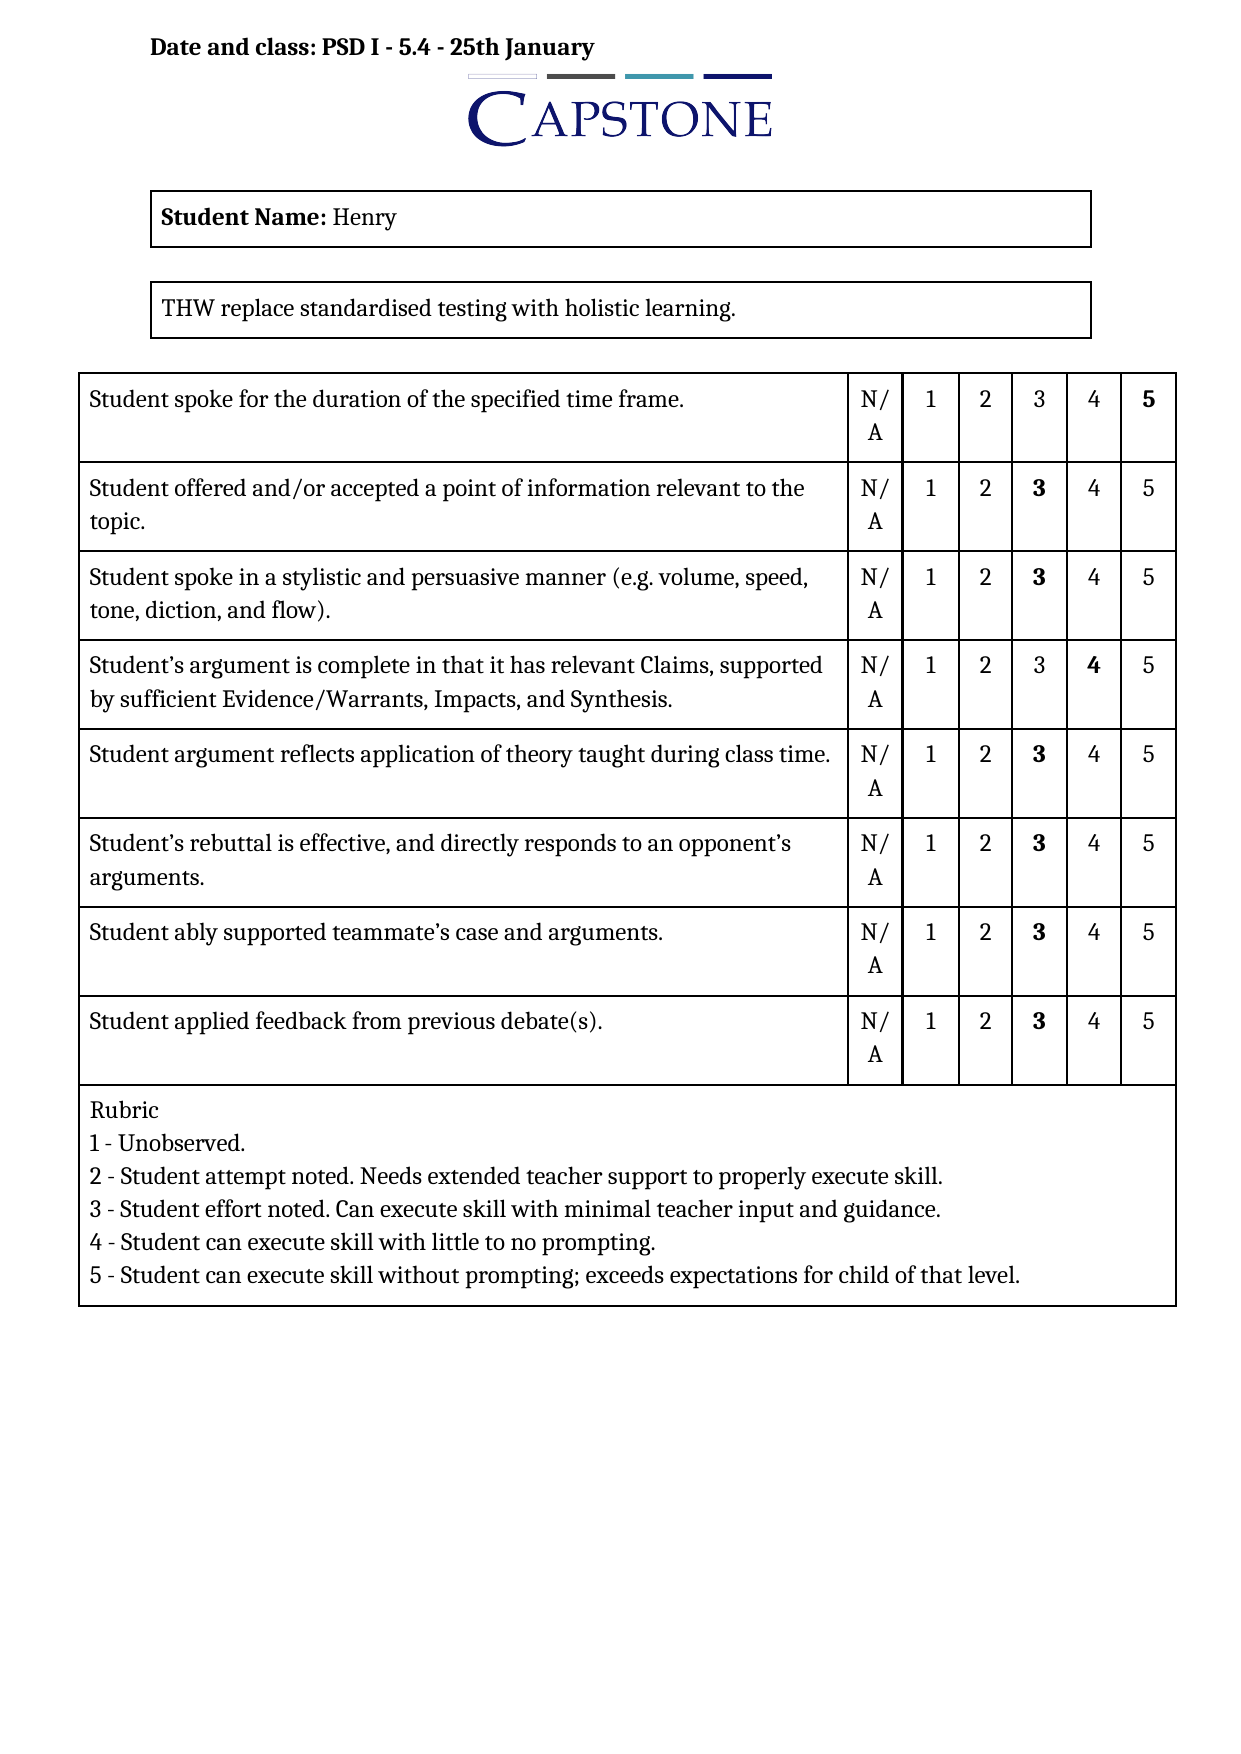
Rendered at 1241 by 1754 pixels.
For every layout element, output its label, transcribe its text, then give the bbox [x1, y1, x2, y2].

table_cell 4 [1068, 908, 1120, 995]
table_cell Student’s argument is complete in that it has relevant Claims, supported by sufficient Evidence/Warrants, Impacts, and Synthesis. [80, 641, 847, 728]
table_cell Student offered and/or accepted a point of information relevant to the topic. [80, 463, 847, 550]
table_cell 5 [1122, 641, 1175, 728]
table_cell Student ably supported teammate’s case and arguments. [80, 908, 847, 995]
table_cell N/A [849, 730, 901, 817]
table_cell N/A [849, 908, 901, 995]
table_cell 3 [1013, 997, 1066, 1084]
table_cell 2 [960, 463, 1011, 550]
table_cell 2 [960, 819, 1011, 906]
table_header THW replace standardised testing with holistic learning. [152, 283, 1090, 337]
table_cell N/A [849, 997, 901, 1084]
table_cell 2 [960, 641, 1011, 728]
table_header Student Name: Henry [152, 192, 1090, 246]
table_cell 1 [904, 819, 958, 906]
table_cell N/A [849, 641, 901, 728]
table_cell 1 [904, 552, 958, 639]
table_cell 4 [1068, 552, 1120, 639]
table_cell 3 [1013, 908, 1066, 995]
table_cell 5 [1122, 997, 1175, 1084]
table_cell N/A [849, 819, 901, 906]
table_cell 1 [904, 730, 958, 817]
table_cell 1 [904, 463, 958, 550]
table_cell 3 [1013, 819, 1066, 906]
table_cell 5 [1122, 730, 1175, 817]
table_cell 5 [1122, 908, 1175, 995]
table_header Student spoke for the duration of the specified time frame. [80, 374, 847, 461]
table_cell 2 [960, 552, 1011, 639]
table_cell 3 [1013, 641, 1066, 728]
table_cell 3 [1013, 730, 1066, 817]
table_cell Student spoke in a stylistic and persuasive manner (e.g. volume, speed, tone, diction, and flow). [80, 552, 847, 639]
table_cell 5 [1122, 552, 1175, 639]
table_cell 1 [904, 997, 958, 1084]
table_header N/A [849, 374, 901, 461]
table_cell 5 [1122, 463, 1175, 550]
table_cell Student applied feedback from previous debate(s). [80, 997, 847, 1084]
table_cell 4 [1068, 819, 1120, 906]
table_header 5 [1122, 374, 1175, 461]
table_header 4 [1068, 374, 1120, 461]
table_header 2 [960, 374, 1011, 461]
picture [460, 66, 781, 153]
table_header 3 [1013, 374, 1066, 461]
table_header 1 [904, 374, 958, 461]
table_cell 2 [960, 730, 1011, 817]
table_cell 2 [960, 908, 1011, 995]
table_cell Student’s rebuttal is effective, and directly responds to an opponent’s arguments. [80, 819, 847, 906]
table_cell N/A [849, 463, 901, 550]
table_cell 4 [1068, 730, 1120, 817]
table_cell 4 [1068, 641, 1120, 728]
table_cell N/A [849, 552, 901, 639]
table_cell 1 [904, 641, 958, 728]
table_cell 3 [1013, 463, 1066, 550]
table_cell 3 [1013, 552, 1066, 639]
table_cell Rubric 1 - Unobserved. 2 - Student attempt noted. Needs extended teacher support to properly execute skill. 3 - Student effort noted. Can execute skill with minimal teacher input and guidance. 4 - Student can execute skill with little to no prompting. 5 - Student can execute skill without prompting; exceeds expectations for child of that level. [80, 1086, 1175, 1305]
table_cell 4 [1068, 997, 1120, 1084]
table_cell 5 [1122, 819, 1175, 906]
table_cell 2 [960, 997, 1011, 1084]
table_cell Student argument reflects application of theory taught during class time. [80, 730, 847, 817]
table_cell 1 [904, 908, 958, 995]
table_cell 4 [1068, 463, 1120, 550]
